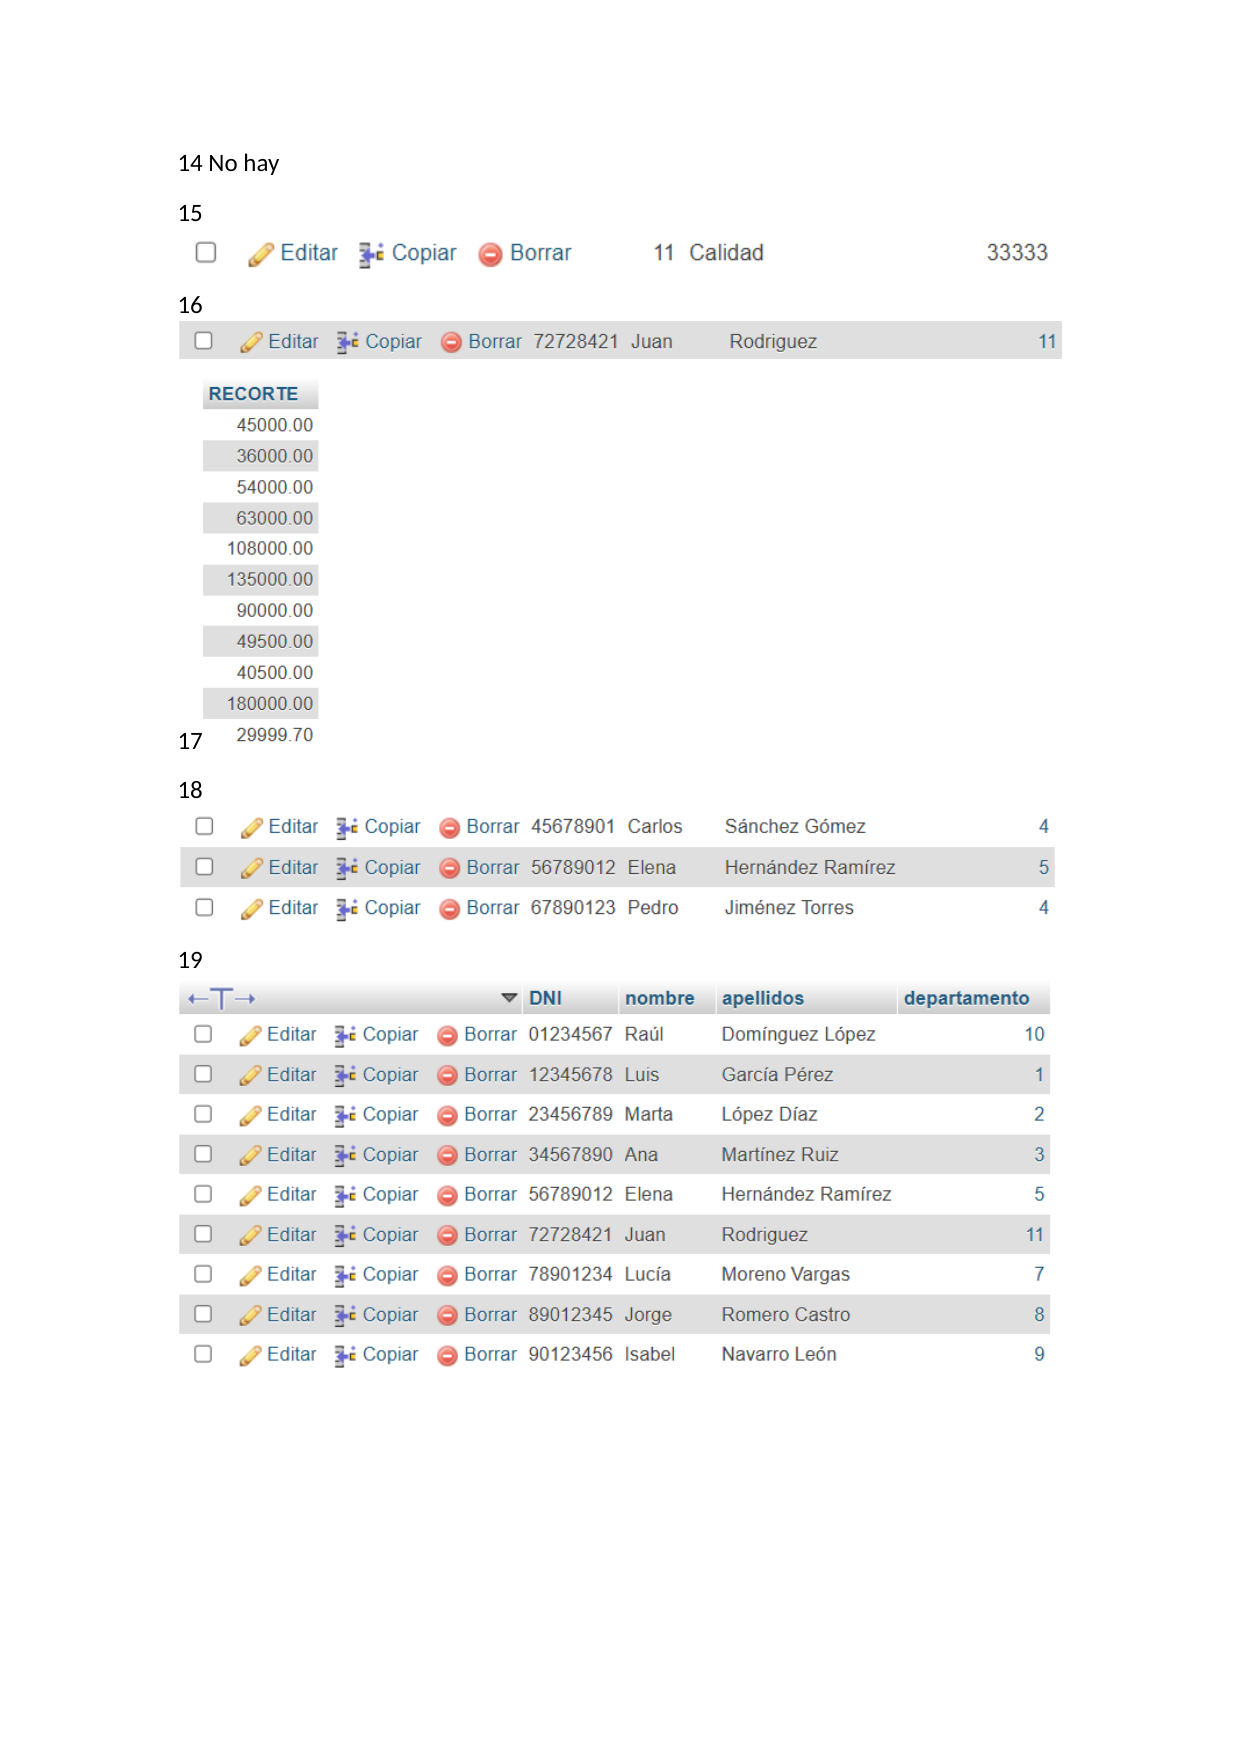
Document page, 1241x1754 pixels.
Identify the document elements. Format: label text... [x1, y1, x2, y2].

text 18 [177, 774, 1063, 807]
text 14 No hay [177, 148, 1063, 178]
picture [177, 977, 1063, 1370]
picture [177, 230, 1064, 270]
picture [177, 807, 1063, 926]
text 15 [177, 197, 1063, 230]
picture [177, 321, 1063, 359]
text 16 [177, 289, 1063, 321]
text 17 [177, 378, 1063, 755]
text 19 [177, 945, 1063, 977]
picture [202, 377, 323, 749]
